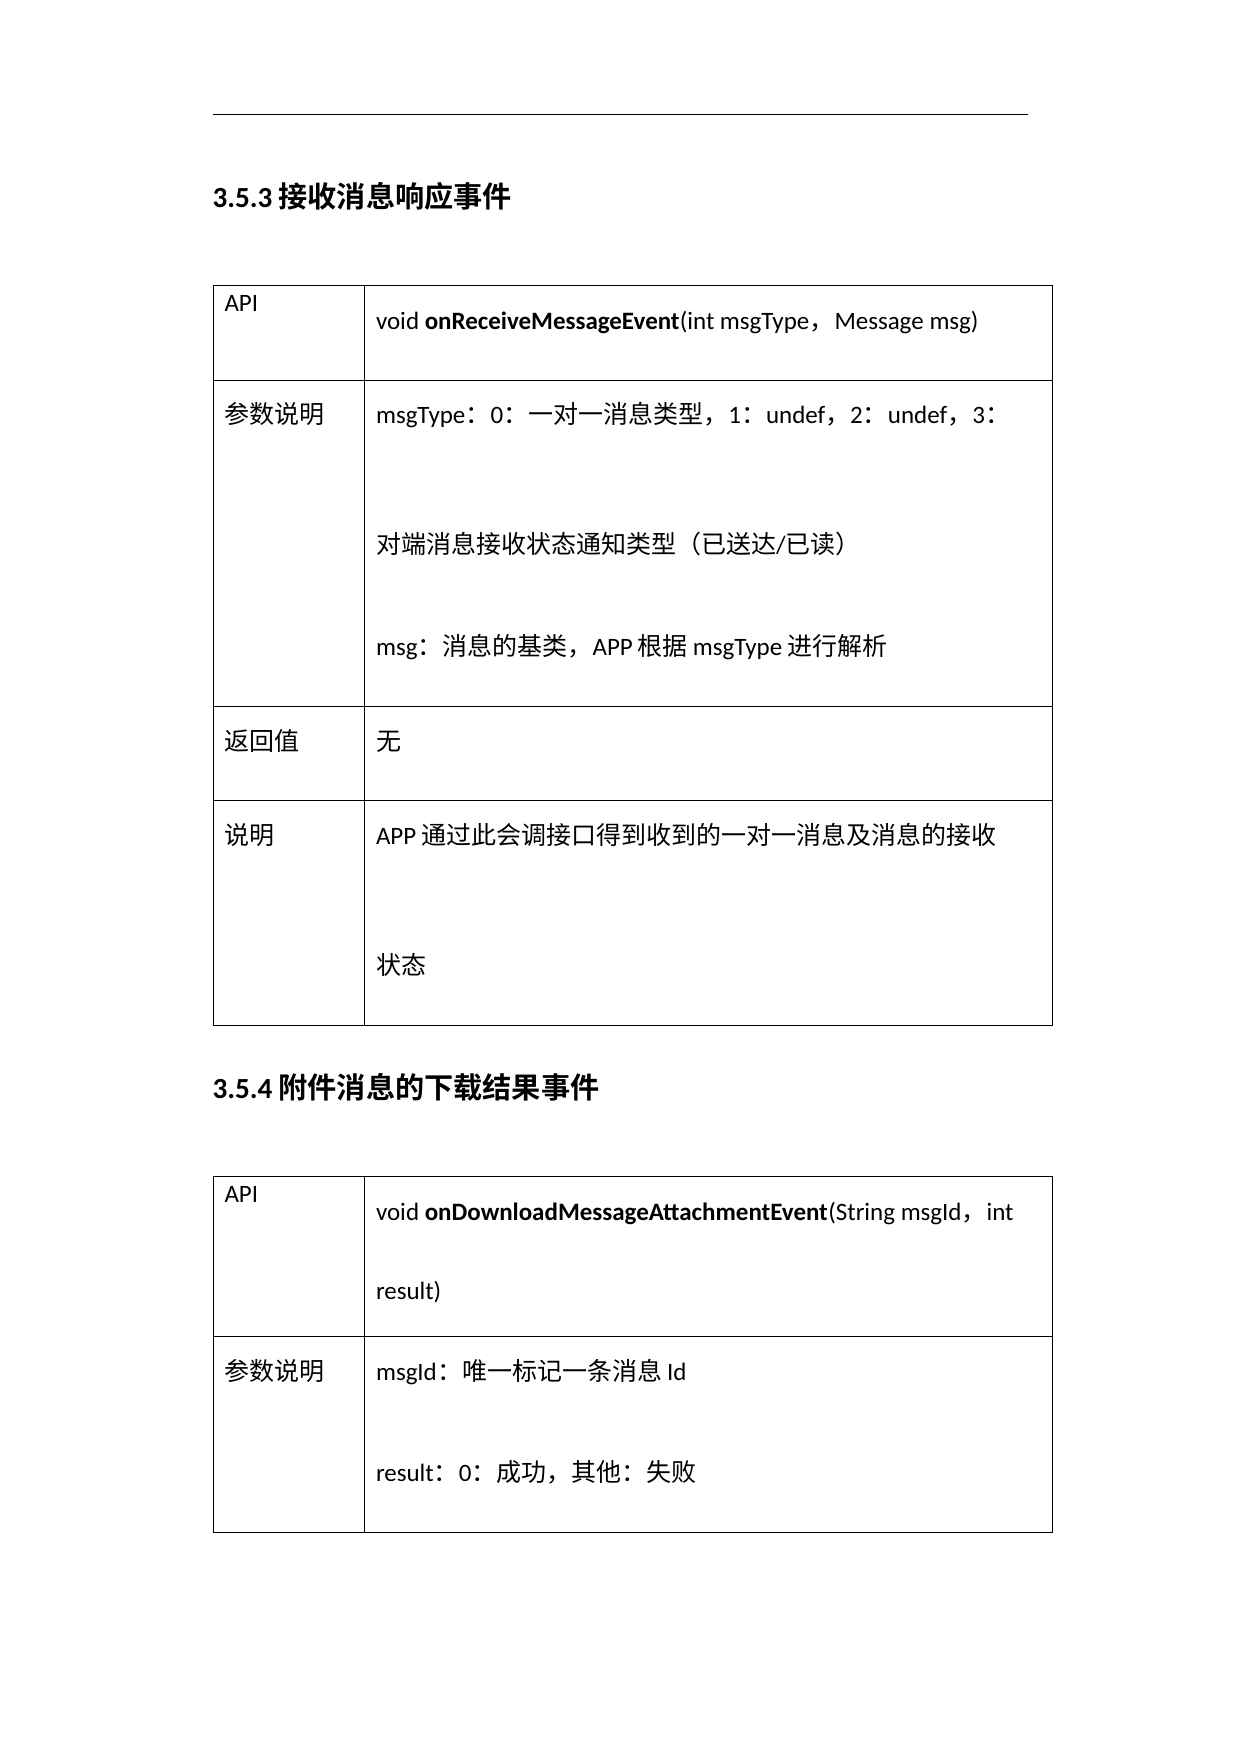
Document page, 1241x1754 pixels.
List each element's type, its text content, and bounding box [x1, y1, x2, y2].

table_cell 参数说明 [214, 381, 364, 706]
table_header void onReceiveMessageEvent(int msgType，Message msg) [365, 286, 1052, 379]
table_header API [214, 1177, 364, 1336]
table_cell msgType：0：一对一消息类型，1：undef，2：undef，3：对端消息接收状态通知类型（已送达/已读） msg：消息的基类，APP根据msgType进行解析 [365, 381, 1052, 706]
table_header void onDownloadMessageAttachmentEvent(String msgId，int result) [365, 1177, 1052, 1336]
table_header API [214, 286, 364, 379]
table_cell msgId：唯一标记一条消息Id result：0：成功，其他：失败 [365, 1337, 1052, 1532]
table_cell 参数说明 [214, 1337, 364, 1532]
subtitle 3.5.3接收消息响应事件 [212, 162, 1028, 227]
subtitle 3.5.4附件消息的下载结果事件 [212, 1053, 1028, 1118]
table_cell APP通过此会调接口得到收到的一对一消息及消息的接收状态 [365, 801, 1052, 1025]
table_cell 说明 [214, 801, 364, 1025]
table_cell 返回值 [214, 707, 364, 800]
table_cell 无 [365, 707, 1052, 800]
